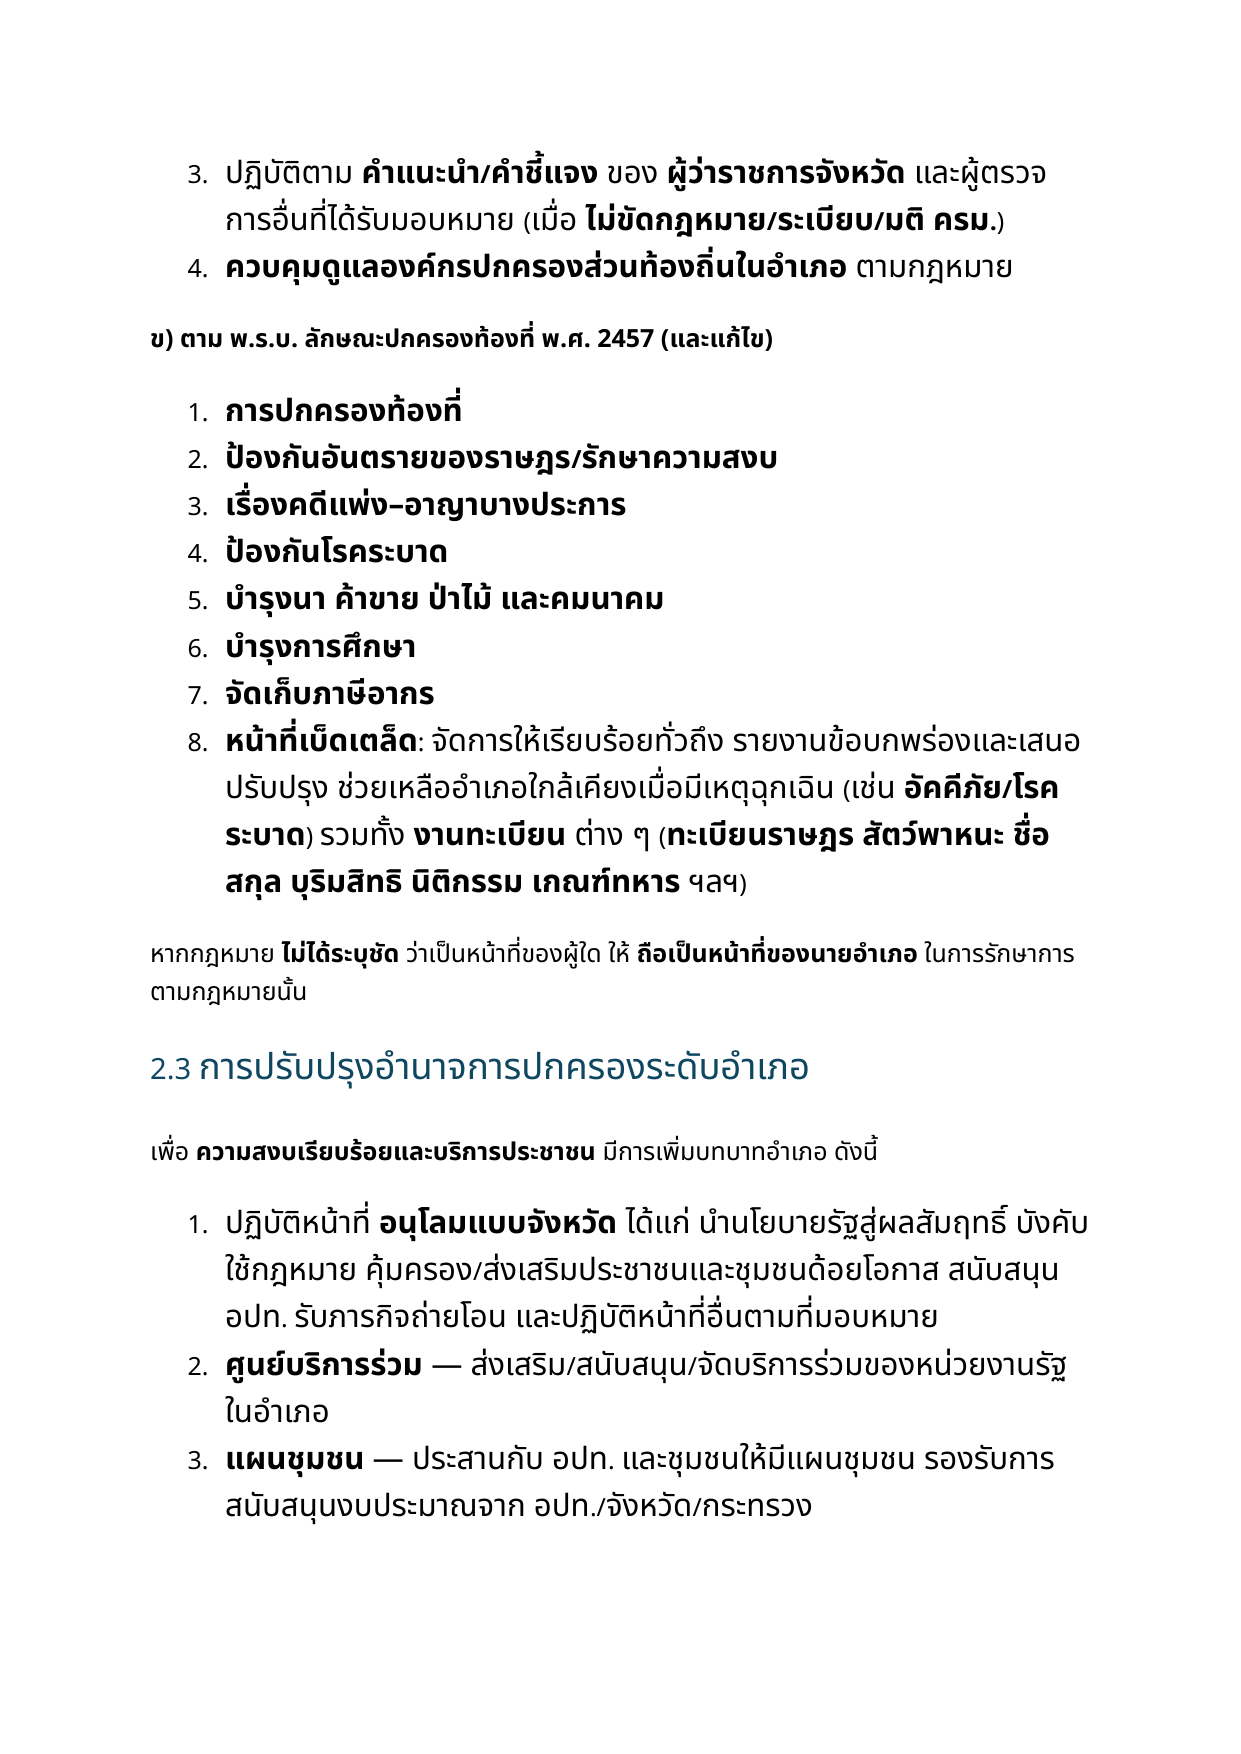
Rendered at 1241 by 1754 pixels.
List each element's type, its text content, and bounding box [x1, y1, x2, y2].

list การปกครองท้องที่ [187, 388, 1090, 435]
text หากกฎหมาย ไม่ได้ระบุชัด ว่าเป็นหน้าที่ของผู้ใด ให้ ถือเป็นหน้าที่ของนายอำเภอ ในการรักษาการตามกฎหมายนั้น [150, 936, 1090, 1012]
subtitle 2.3 การปรับปรุงอำนาจการปกครองระดับอำเภอ [150, 1041, 1090, 1096]
list ป้องกันอันตรายของราษฎร/รักษาความสงบ [187, 435, 1090, 482]
list บำรุงการศึกษา [187, 624, 1090, 671]
text เพื่อ ความสงบเรียบร้อยและบริการประชาชน มีการเพิ่มบทบาทอำเภอ ดังนี้ [150, 1133, 1090, 1171]
list ควบคุมดูแลองค์กรปกครองส่วนท้องถิ่นในอำเภอ ตามกฎหมาย [187, 244, 1090, 292]
list จัดเก็บภาษีอากร [187, 671, 1090, 718]
list หน้าที่เบ็ดเตล็ด: จัดการให้เรียบร้อยทั่วถึง รายงานข้อบกพร่องและเสนอปรับปรุง ช่วยเหลืออำเภอใกล้เคียงเมื่อมีเหตุฉุกเฉิน (เช่น อัคคีภัย/โรคระบาด) รวมทั้ง งานทะเบียน ต่าง ๆ (ทะเบียนราษฎร สัตว์พาหนะ ชื่อสกุล บุริมสิทธิ นิติกรรม เกณฑ์ทหาร ฯลฯ) [187, 718, 1090, 907]
list ป้องกันโรคระบาด [187, 529, 1090, 577]
list บำรุงนา ค้าขาย ป่าไม้ และคมนาคม [187, 577, 1090, 624]
list ปฏิบัติหน้าที่ อนุโลมแบบจังหวัด ได้แก่ นำนโยบายรัฐสู่ผลสัมฤทธิ์ บังคับใช้กฎหมาย คุ้มครอง/ส่งเสริมประชาชนและชุมชนด้อยโอกาส สนับสนุน อปท. รับภารกิจถ่ายโอน และปฏิบัติหน้าที่อื่นตามที่มอบหมาย [187, 1200, 1090, 1342]
list ปฏิบัติตาม คำแนะนำ/คำชี้แจง ของ ผู้ว่าราชการจังหวัด และผู้ตรวจการอื่นที่ได้รับมอบหมาย (เมื่อ ไม่ขัดกฎหมาย/ระเบียบ/มติ ครม.) [187, 150, 1090, 244]
text ข) ตาม พ.ร.บ. ลักษณะปกครองท้องที่ พ.ศ. 2457 (และแก้ไข) [150, 321, 1090, 359]
list เรื่องคดีแพ่ง–อาญาบางประการ [187, 482, 1090, 529]
list ศูนย์บริการร่วม — ส่งเสริม/สนับสนุน/จัดบริการร่วมของหน่วยงานรัฐในอำเภอ [187, 1342, 1090, 1436]
list แผนชุมชน — ประสานกับ อปท. และชุมชนให้มีแผนชุมชน รองรับการสนับสนุนงบประมาณจาก อปท./จังหวัด/กระทรวง [187, 1436, 1090, 1531]
